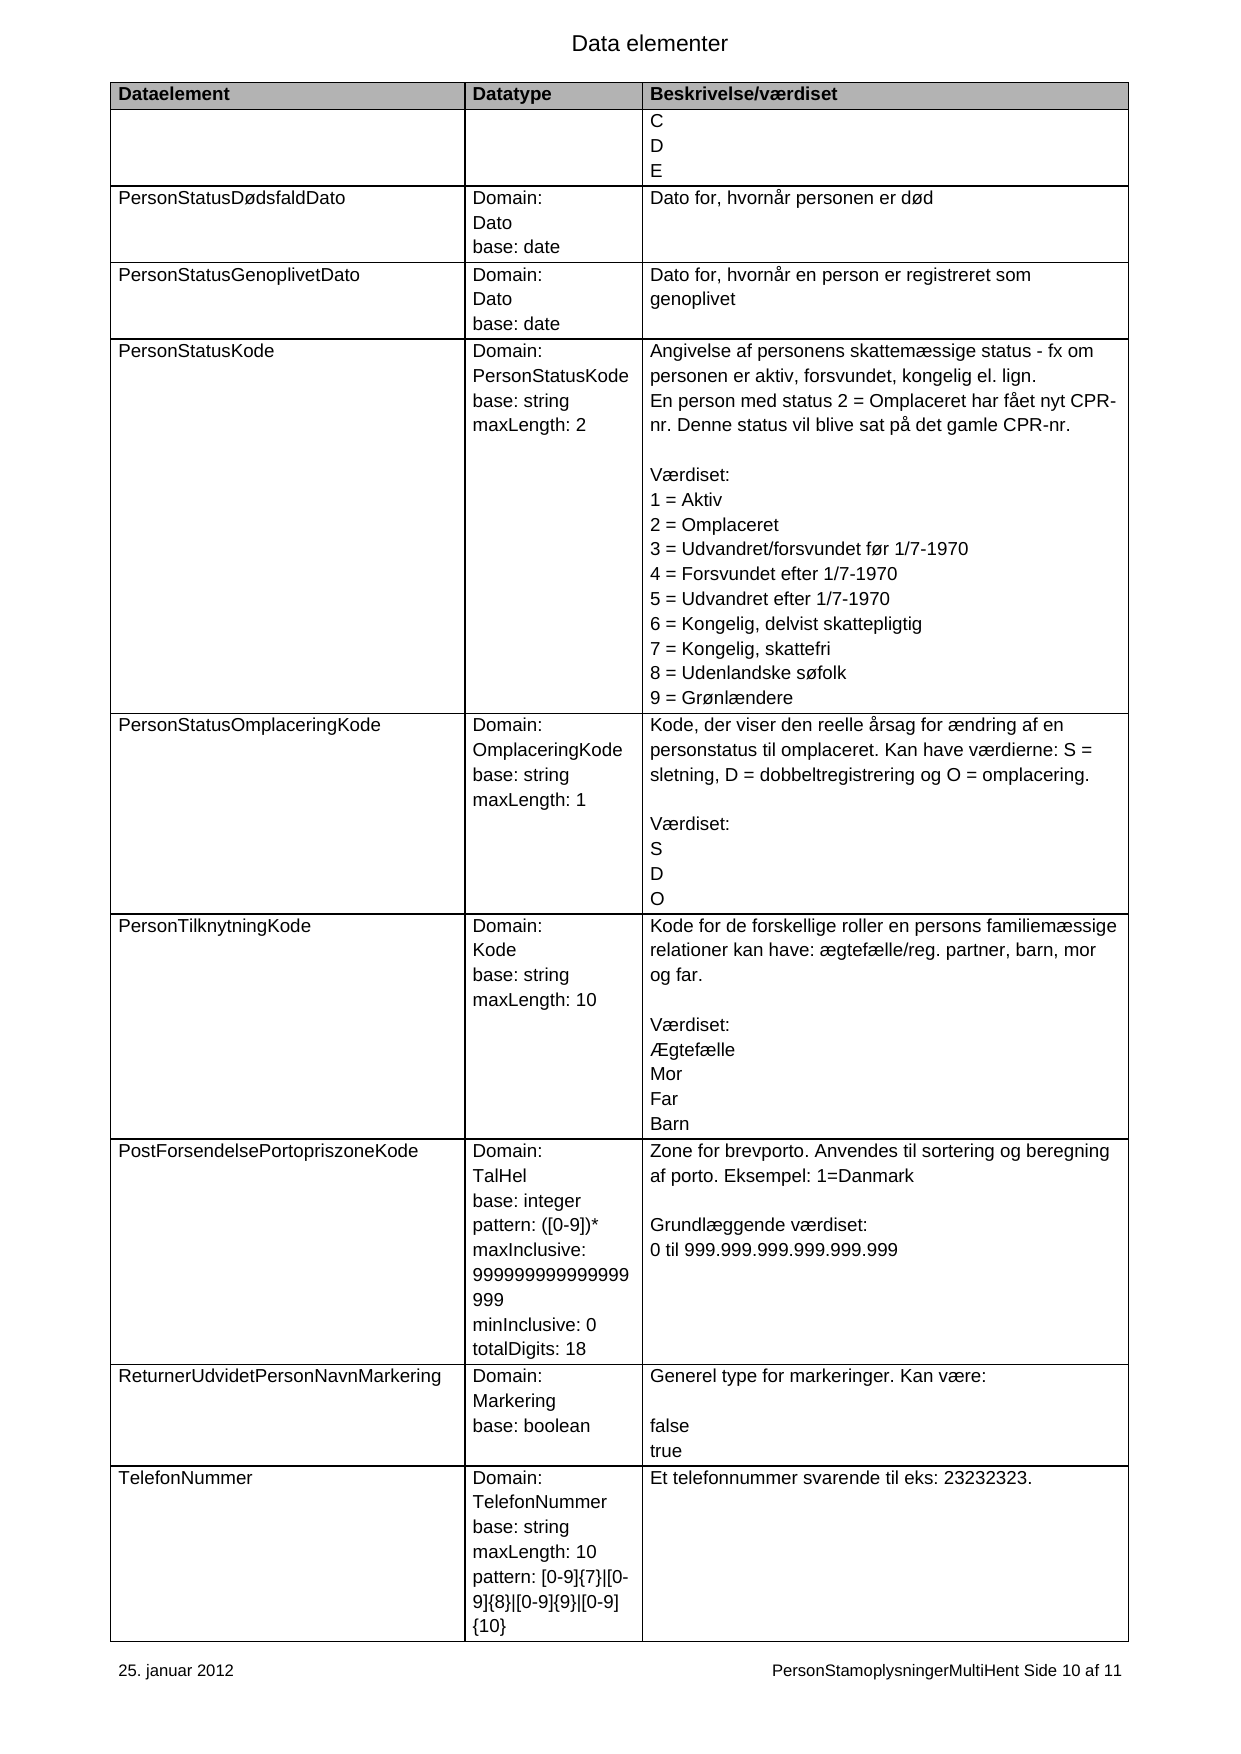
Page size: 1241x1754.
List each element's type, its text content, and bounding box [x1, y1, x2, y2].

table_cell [466, 110, 642, 185]
table_cell Domain: Markering base: boolean [466, 1365, 642, 1465]
table_cell Et telefonnummer svarende til eks: 23232323. [643, 1467, 1128, 1641]
table_cell PersonStatusDødsfaldDato [111, 187, 464, 262]
table_header Dataelement [111, 83, 464, 109]
table_cell Domain: Dato base: date [466, 263, 642, 338]
table_cell Domain: TelefonNummer base: string maxLength: 10 pattern: [0-9]{7}|[0-9]{8}|[0-9]{9}|[0-9]{10} [466, 1467, 642, 1641]
table_cell Generel type for markeringer. Kan være: false true [643, 1365, 1128, 1465]
table_cell PersonTilknytningKode [111, 915, 464, 1138]
table_cell Domain: OmplaceringKode base: string maxLength: 1 [466, 714, 642, 913]
table_header Beskrivelse/værdiset [643, 83, 1128, 109]
table_cell PersonStatusOmplaceringKode [111, 714, 464, 913]
table_cell Domain: Kode base: string maxLength: 10 [466, 915, 642, 1138]
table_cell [643, 110, 1128, 185]
table_cell PersonStatusGenoplivetDato [111, 263, 464, 338]
table_cell Zone for brevporto. Anvendes til sortering og beregning af porto. Eksempel: 1=Danmark Grundlæggende værdiset: 0 til 999.999.999.999.999.999 [643, 1140, 1128, 1363]
table_cell ReturnerUdvidetPersonNavnMarkering [111, 1365, 464, 1465]
table_cell PersonStatusKode [111, 340, 464, 712]
table_cell Kode, der viser den reelle årsag for ændring af en personstatus til omplaceret. Kan have værdierne: S = sletning, D = dobbeltregistrering og O = omplacering. Værdiset: S D O [643, 714, 1128, 913]
table_cell Domain: PersonStatusKode base: string maxLength: 2 [466, 340, 642, 712]
table_cell PostForsendelsePortopriszoneKode [111, 1140, 464, 1363]
table_cell Dato for, hvornår en person er registreret som genoplivet [643, 263, 1128, 338]
table_cell Domain: Dato base: date [466, 187, 642, 262]
table_header Datatype [466, 83, 642, 109]
table_cell Dato for, hvornår personen er død [643, 187, 1128, 262]
table_cell Kode for de forskellige roller en persons familiemæssige relationer kan have: ægtefælle/reg. partner, barn, mor og far. Værdiset: Ægtefælle Mor Far Barn [643, 915, 1128, 1138]
table_cell Domain: TalHel base: integer pattern: ([0-9])* maxInclusive: 999999999999999999 minInclusive: 0 totalDigits: 18 [466, 1140, 642, 1363]
table_cell Angivelse af personens skattemæssige status - fx om personen er aktiv, forsvundet, kongelig el. lign. En person med status 2 = Omplaceret har fået nyt CPR-nr. Denne status vil blive sat på det gamle CPR-nr. Værdiset: 1 = Aktiv 2 = Omplaceret 3 = Udvandret/forsvundet før 1/7-1970 4 = Forsvundet efter 1/7-1970 5 = Udvandret efter 1/7-1970 6 = Kongelig, delvist skattepligtig 7 = Kongelig, skattefri 8 = Udenlandske søfolk 9 = Grønlændere [643, 340, 1128, 712]
table_cell TelefonNummer [111, 1467, 464, 1641]
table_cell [111, 110, 464, 185]
